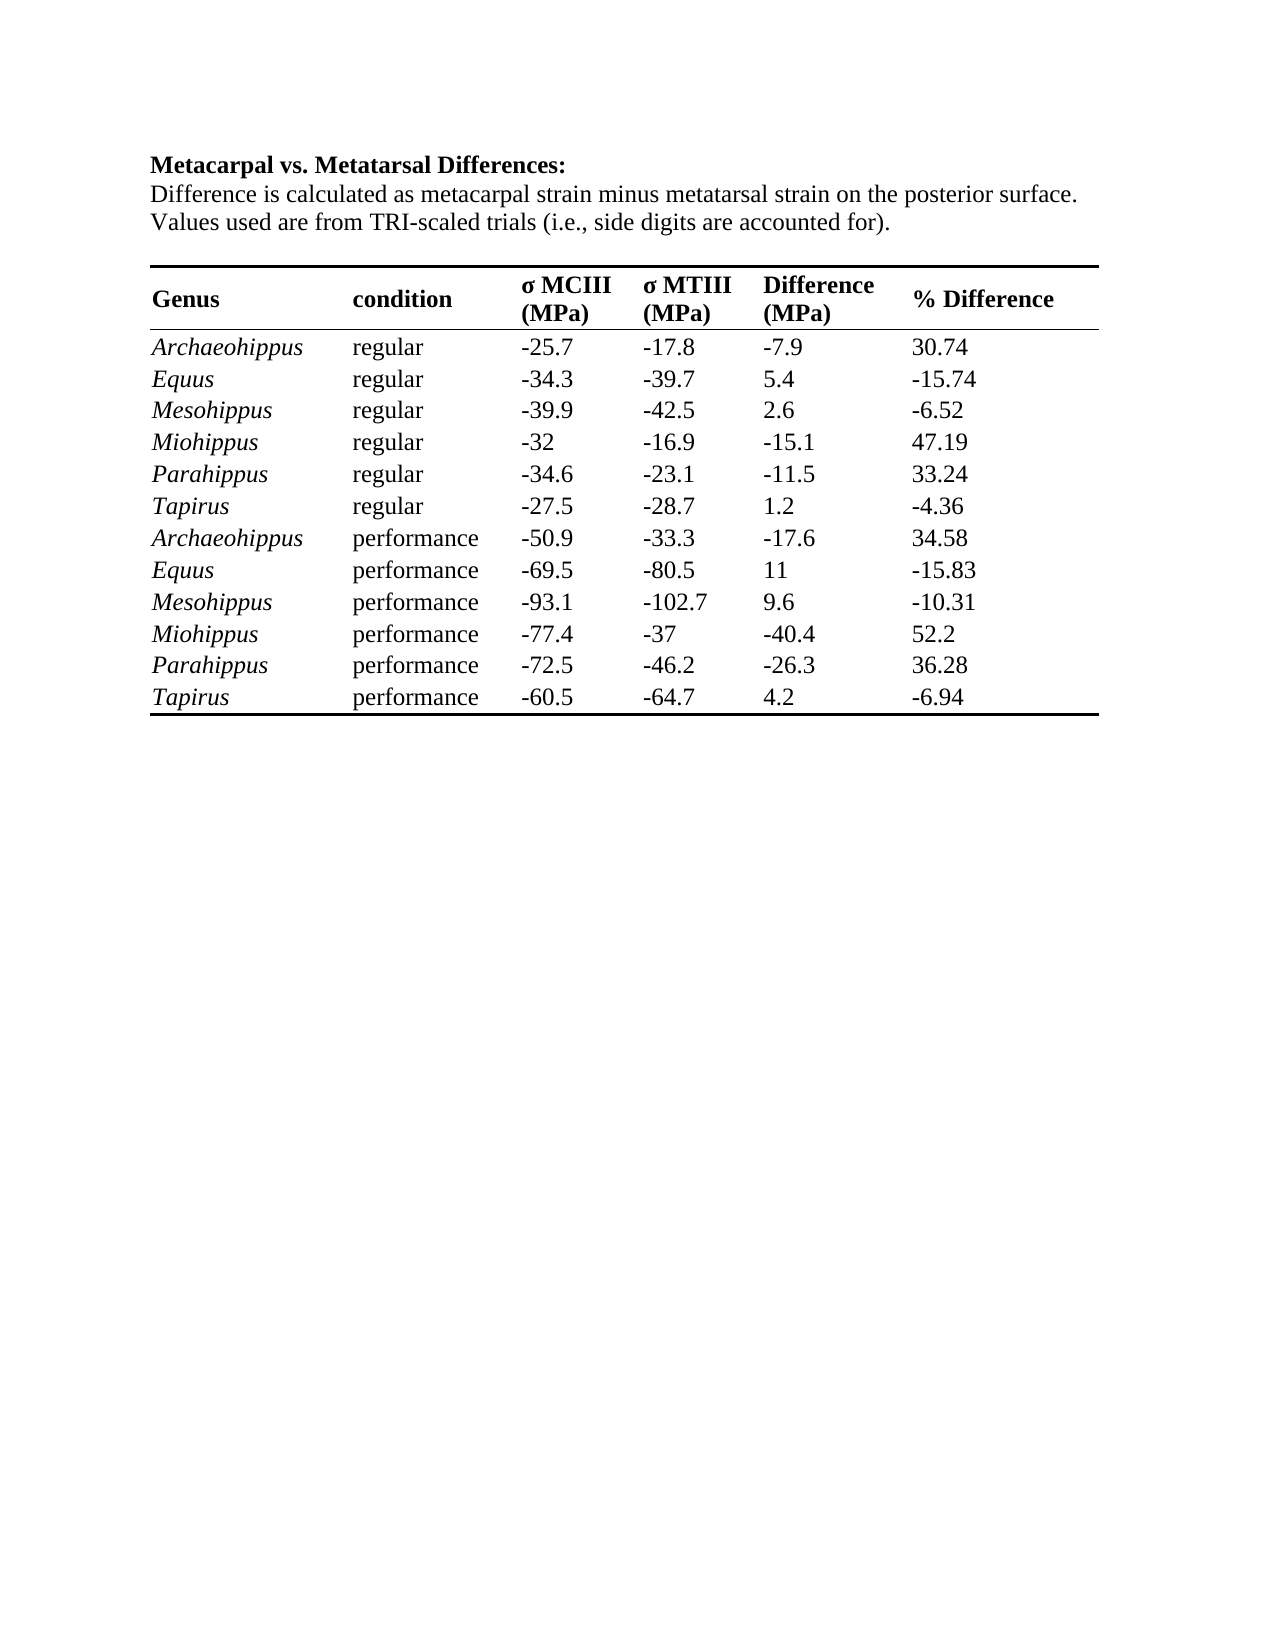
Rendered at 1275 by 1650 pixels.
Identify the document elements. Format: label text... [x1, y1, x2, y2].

table_cell -10.31 [910, 585, 1099, 617]
table_header σ MCIII (MPa) [519, 268, 641, 329]
table_header Difference (MPa) [762, 268, 910, 329]
table_cell regular [351, 394, 519, 426]
table_cell -28.7 [641, 490, 762, 522]
table_cell 5.4 [762, 362, 910, 394]
table_cell Tapirus [150, 490, 351, 522]
table_cell performance [351, 649, 519, 681]
table_cell Archaeohippus [150, 522, 351, 553]
table_cell -11.5 [762, 458, 910, 490]
table_cell -33.3 [641, 522, 762, 553]
table_cell -16.9 [641, 426, 762, 458]
table_cell regular [351, 490, 519, 522]
table_cell -102.7 [641, 585, 762, 617]
table_cell -42.5 [641, 394, 762, 426]
table_cell -15.74 [910, 362, 1099, 394]
table_cell regular [351, 426, 519, 458]
table_cell performance [351, 617, 519, 649]
table_cell -6.94 [910, 681, 1099, 713]
text Metacarpal vs. Metatarsal Differences: [150, 150, 1125, 179]
table_cell -39.9 [519, 394, 641, 426]
table_cell performance [351, 585, 519, 617]
table_cell -34.3 [519, 362, 641, 394]
table_cell -25.7 [519, 330, 641, 362]
table_cell -69.5 [519, 554, 641, 585]
table_cell Parahippus [150, 458, 351, 490]
table_cell -26.3 [762, 649, 910, 681]
table_cell -17.8 [641, 330, 762, 362]
table_cell 52.2 [910, 617, 1099, 649]
table_header condition [351, 268, 519, 329]
table_cell Tapirus [150, 681, 351, 713]
table_cell regular [351, 458, 519, 490]
table_cell -4.36 [910, 490, 1099, 522]
table_cell 47.19 [910, 426, 1099, 458]
table_cell Equus [150, 362, 351, 394]
table_cell -40.4 [762, 617, 910, 649]
text Difference is calculated as metacarpal strain minus metatarsal strain on the posterior surface. Values used are from TRI-scaled trials (i.e., side digits are accounted for). [150, 179, 1125, 236]
table_header % Difference [910, 268, 1099, 329]
table_cell -60.5 [519, 681, 641, 713]
table_cell -32 [519, 426, 641, 458]
table_cell 4.2 [762, 681, 910, 713]
table_cell -15.83 [910, 554, 1099, 585]
table_cell -93.1 [519, 585, 641, 617]
table_cell regular [351, 362, 519, 394]
table_cell -23.1 [641, 458, 762, 490]
table_cell -17.6 [762, 522, 910, 553]
table_cell Miohippus [150, 617, 351, 649]
table_cell performance [351, 554, 519, 585]
table_cell 30.74 [910, 330, 1099, 362]
table_cell 36.28 [910, 649, 1099, 681]
table_cell -80.5 [641, 554, 762, 585]
table_cell performance [351, 522, 519, 553]
table_header σ MTIII (MPa) [641, 268, 762, 329]
table_cell regular [351, 330, 519, 362]
table_cell -6.52 [910, 394, 1099, 426]
table_cell -34.6 [519, 458, 641, 490]
table_cell 2.6 [762, 394, 910, 426]
table_cell Archaeohippus [150, 330, 351, 362]
table_cell 34.58 [910, 522, 1099, 553]
table_cell -77.4 [519, 617, 641, 649]
table_cell -7.9 [762, 330, 910, 362]
table_cell Mesohippus [150, 585, 351, 617]
table_cell -72.5 [519, 649, 641, 681]
table_cell -46.2 [641, 649, 762, 681]
table_cell Equus [150, 554, 351, 585]
table_cell 11 [762, 554, 910, 585]
table_cell 1.2 [762, 490, 910, 522]
table_cell -50.9 [519, 522, 641, 553]
table_cell -15.1 [762, 426, 910, 458]
table_cell -37 [641, 617, 762, 649]
table_cell 9.6 [762, 585, 910, 617]
table_cell performance [351, 681, 519, 713]
table_cell Parahippus [150, 649, 351, 681]
table_cell -64.7 [641, 681, 762, 713]
table_cell Mesohippus [150, 394, 351, 426]
table_cell 33.24 [910, 458, 1099, 490]
table_header Genus [150, 268, 351, 329]
table_cell -27.5 [519, 490, 641, 522]
table_cell -39.7 [641, 362, 762, 394]
table_cell Miohippus [150, 426, 351, 458]
